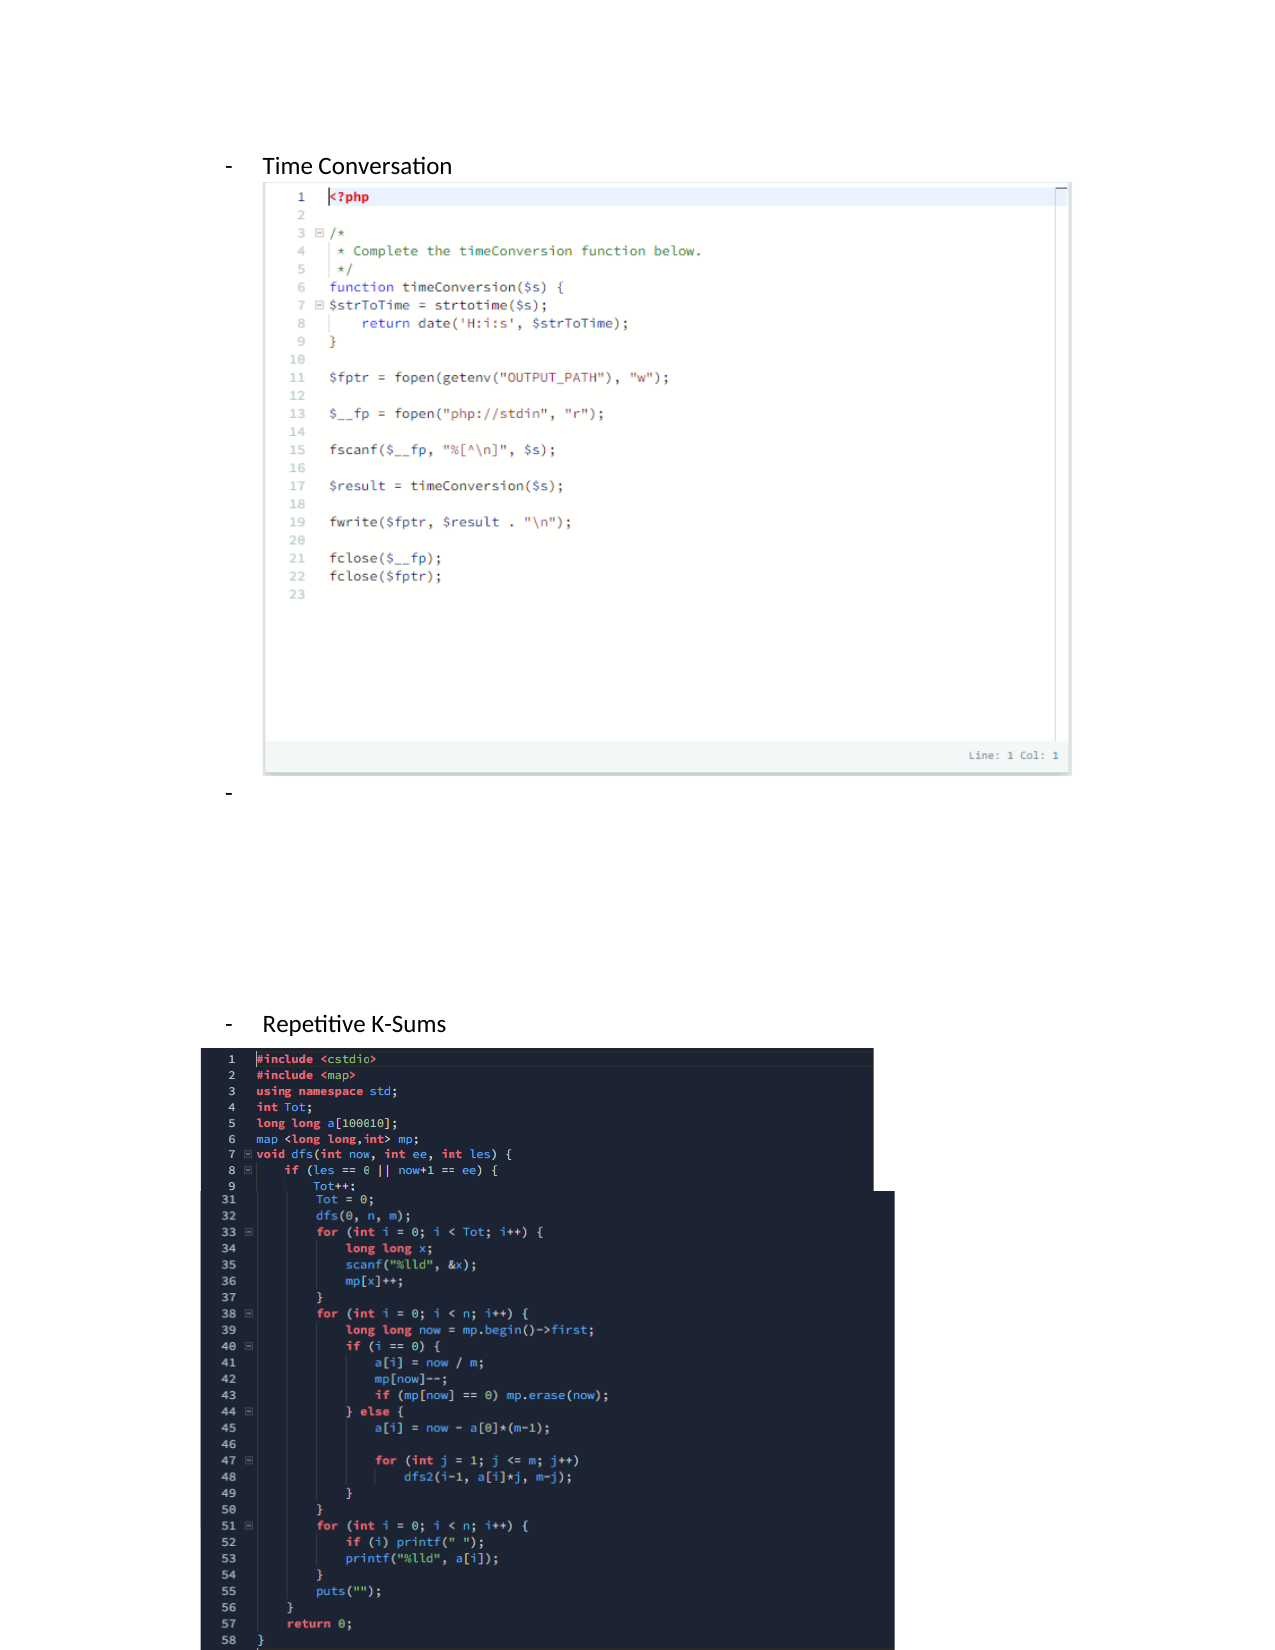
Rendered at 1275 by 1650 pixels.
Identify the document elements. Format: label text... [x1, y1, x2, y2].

list Repetitive K-Sums [225, 1008, 1125, 1038]
picture [262, 182, 1073, 776]
list Time Conversation [225, 150, 1125, 181]
picture [200, 1048, 895, 1650]
